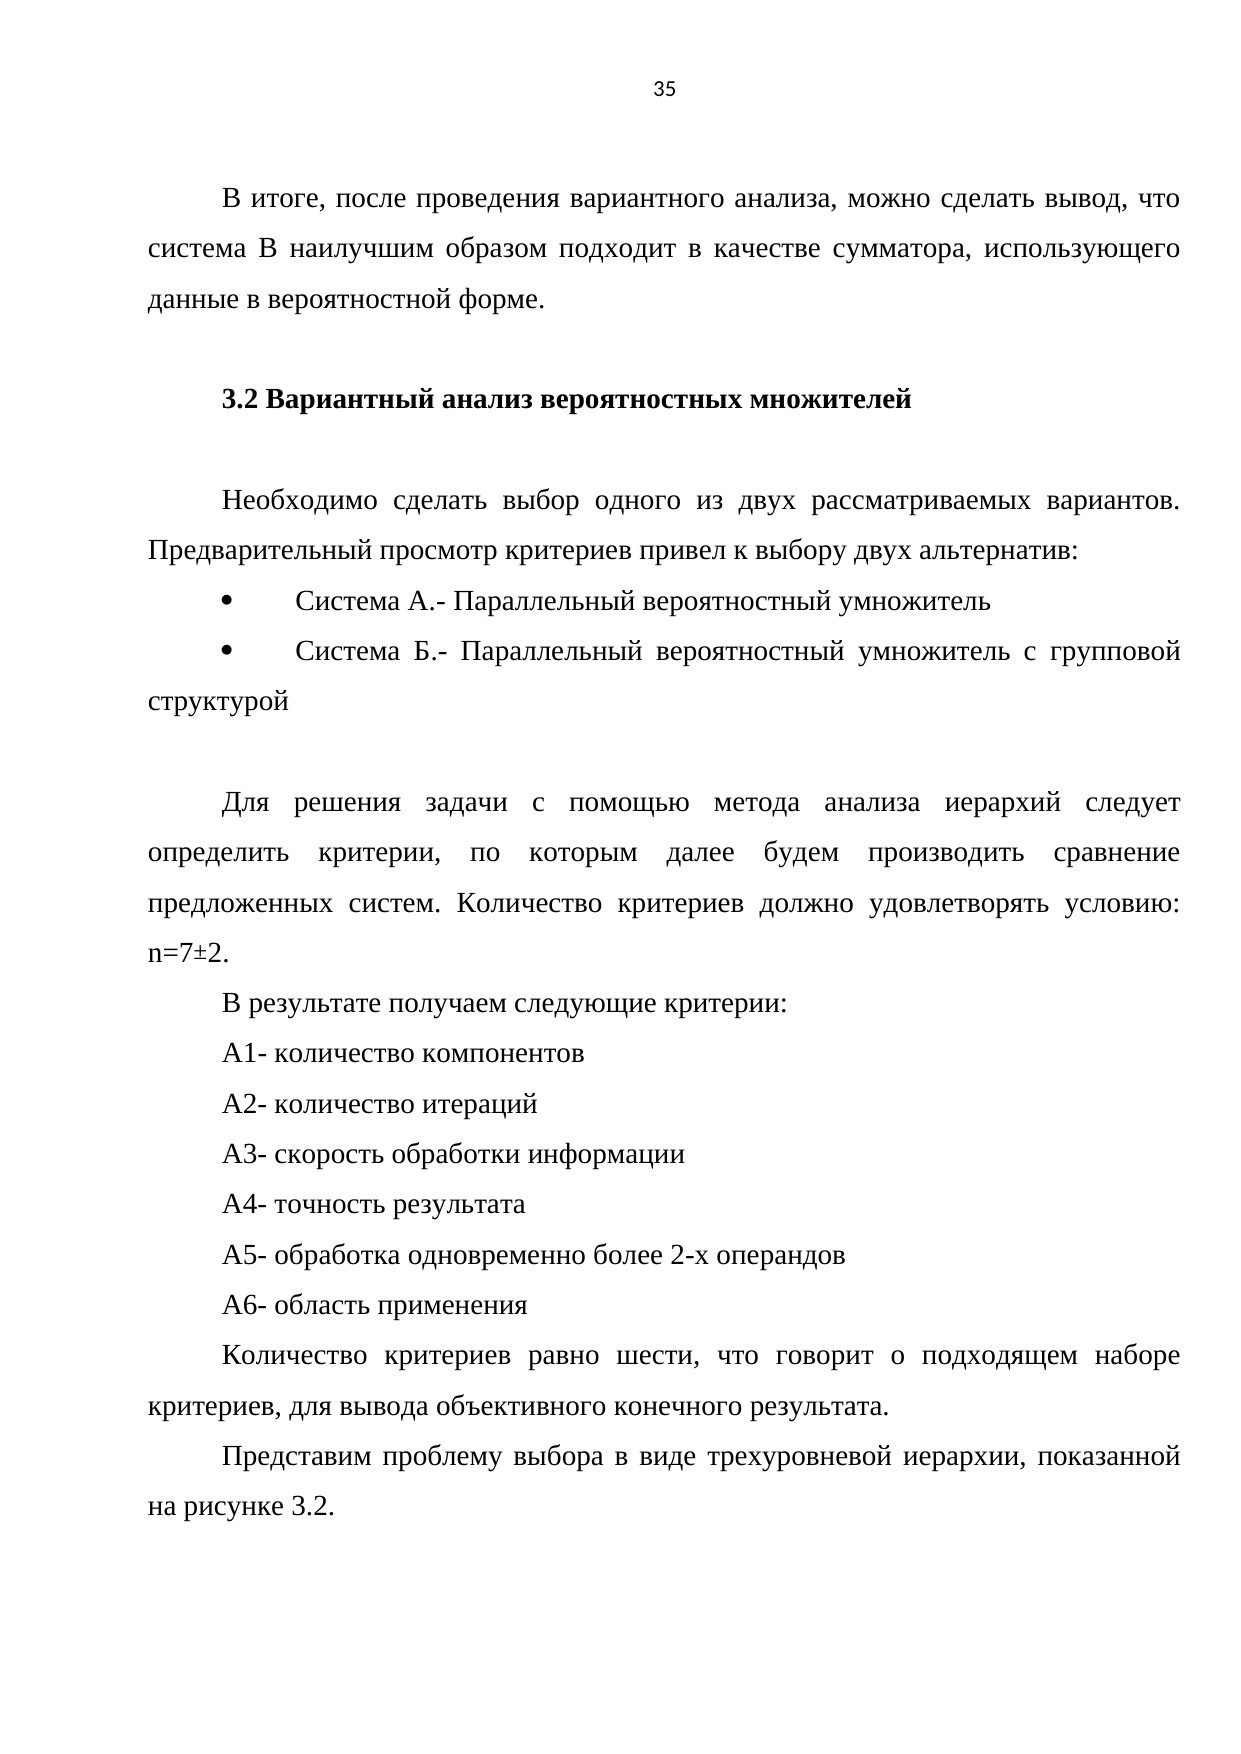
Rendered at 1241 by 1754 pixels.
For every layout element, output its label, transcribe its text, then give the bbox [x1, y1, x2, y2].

list Система А.- Параллельный вероятностный умножитель [148, 583, 1181, 616]
text А3- скорость обработки информации [148, 1136, 1181, 1170]
text A1- количество компонентов [148, 1036, 1181, 1069]
text Для решения задачи с помощью метода анализа иерархий следует определить критерии, по которым далее будем производить сравнение предложенных систем. Количество критериев должно удовлетворять условию: n=72. [148, 784, 1181, 968]
text Представим проблему выбора в виде трехуровневой иерархии, показанной на рисунке 3.2. [148, 1438, 1181, 1522]
text А5- обработка одновременно более 2-х операндов [148, 1237, 1181, 1270]
text В итоге, после проведения вариантного анализа, можно сделать вывод, что система В наилучшим образом подходит в качестве сумматора, использующего данные в вероятностной форме. [148, 180, 1181, 314]
text А6- область применения [148, 1287, 1181, 1321]
text Количество критериев равно шести, что говорит о подходящем наборе критериев, для вывода объективного конечного результата. [148, 1337, 1181, 1421]
text 3.2 Вариантный анализ вероятностных множителей [148, 381, 1181, 415]
text А4- точность результата [148, 1187, 1181, 1220]
text А2- количество итераций [148, 1086, 1181, 1119]
list Система Б.- Параллельный вероятностный умножитель с групповой структурой [148, 633, 1181, 717]
text В результате получаем следующие критерии: [148, 985, 1181, 1019]
text Необходимо сделать выбор одного из двух рассматриваемых вариантов. Предварительный просмотр критериев привел к выбору двух альтернатив: [148, 482, 1181, 566]
